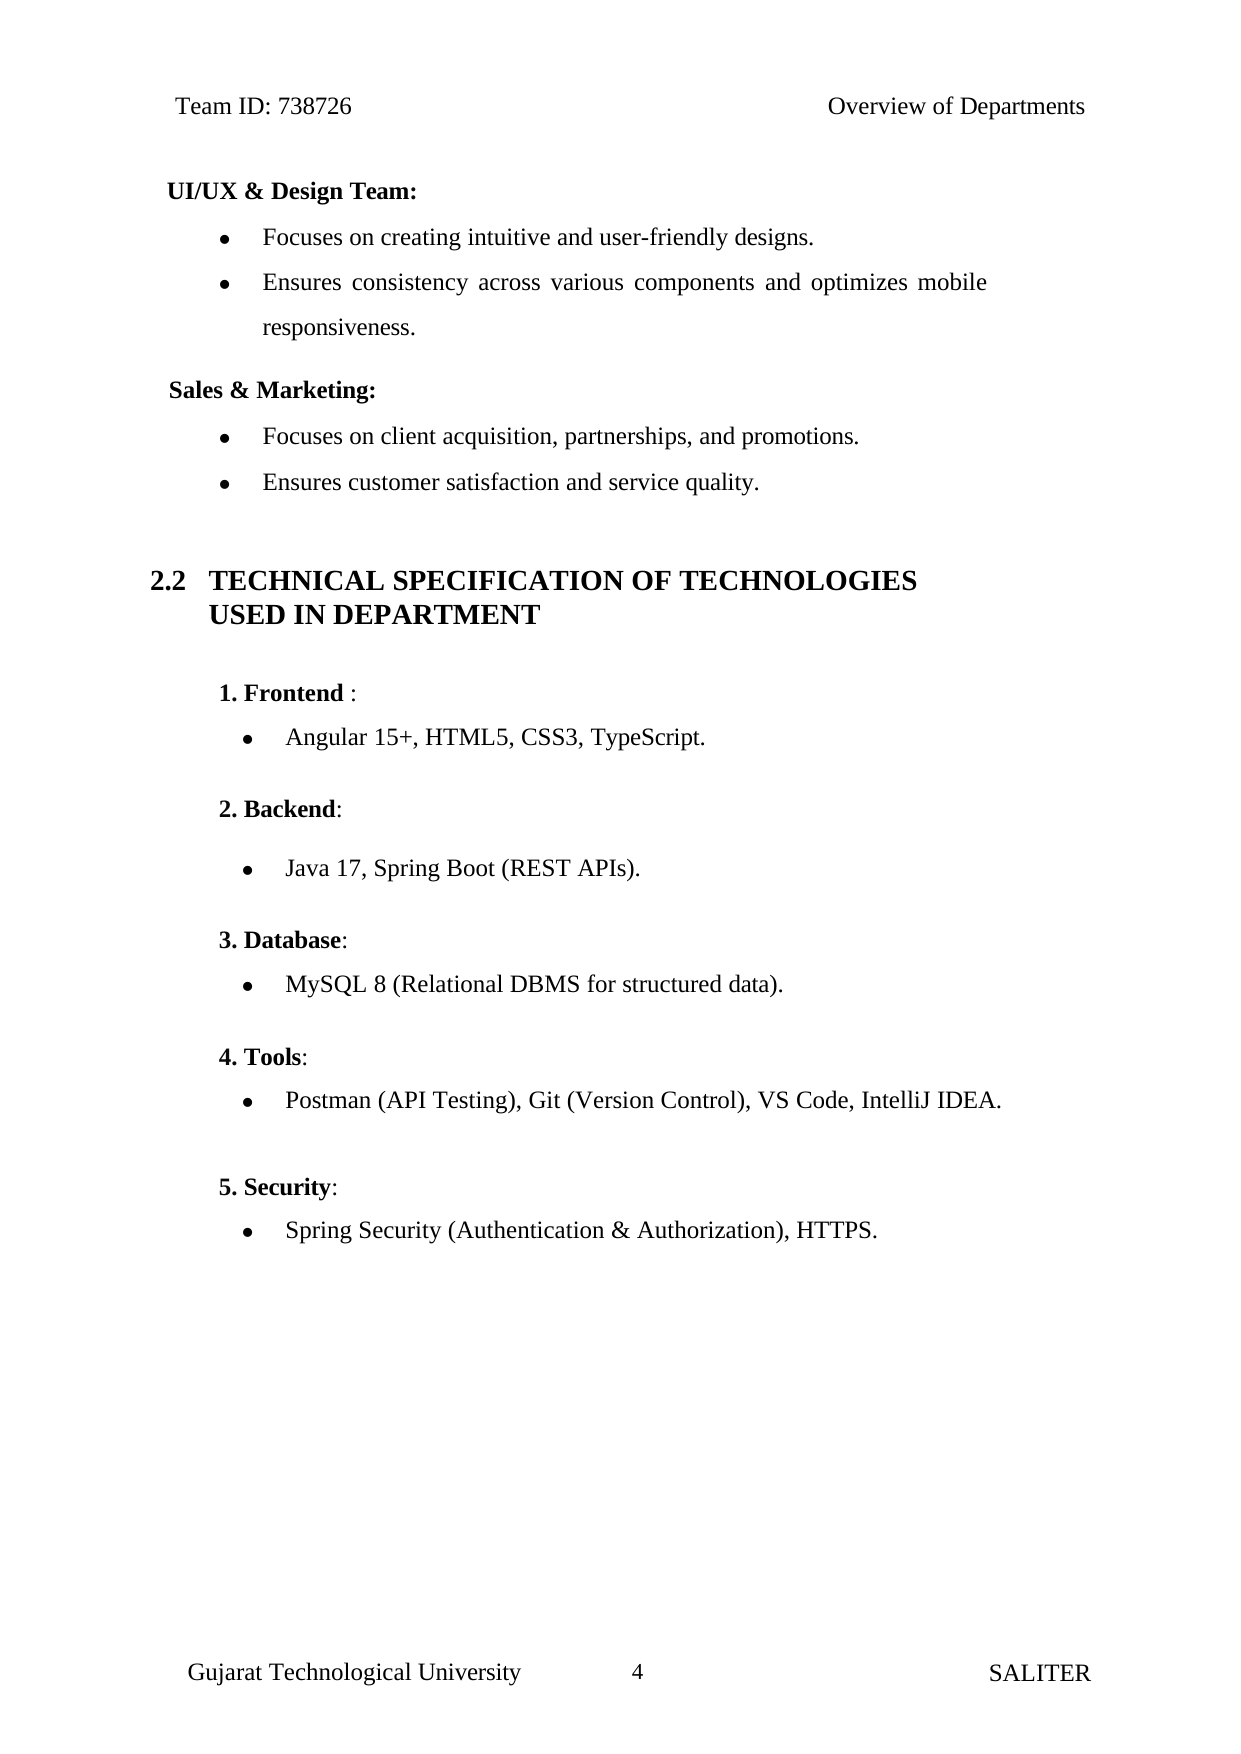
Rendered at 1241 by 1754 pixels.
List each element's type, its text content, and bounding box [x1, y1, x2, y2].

list Angular 15+, HTML5, CSS3, TypeScript. [242, 722, 1166, 750]
subtitle TECHNICAL SPECIFICATION OF TECHNOLOGIES USED IN DEPARTMENT [150, 563, 998, 631]
list Focuses on creating intuitive and user-friendly designs. [219, 222, 1166, 251]
subtitle Frontend : [219, 678, 1166, 707]
list Spring Security (Authentication & Authorization), HTTPS. [242, 1215, 1166, 1244]
subtitle UI/UX & Design Team: [167, 176, 1166, 205]
subtitle Database: [219, 926, 1166, 954]
list Ensures customer satisfaction and service quality. [219, 467, 1166, 496]
subtitle Sales & Marketing: [169, 375, 1166, 404]
list Postman (API Testing), Git (Version Control), VS Code, IntelliJ IDEA. [242, 1085, 1166, 1114]
subtitle Backend: [219, 794, 1166, 823]
list Focuses on client acquisition, partnerships, and promotions. [219, 421, 1166, 450]
subtitle Tools: [219, 1042, 1166, 1070]
list Ensures consistency across various components and optimizes mobile responsiveness. [219, 267, 991, 341]
subtitle Security: [219, 1172, 1166, 1201]
list Java 17, Spring Boot (REST APIs). [242, 853, 1166, 881]
list MySQL 8 (Relational DBMS for structured data). [242, 969, 1166, 998]
